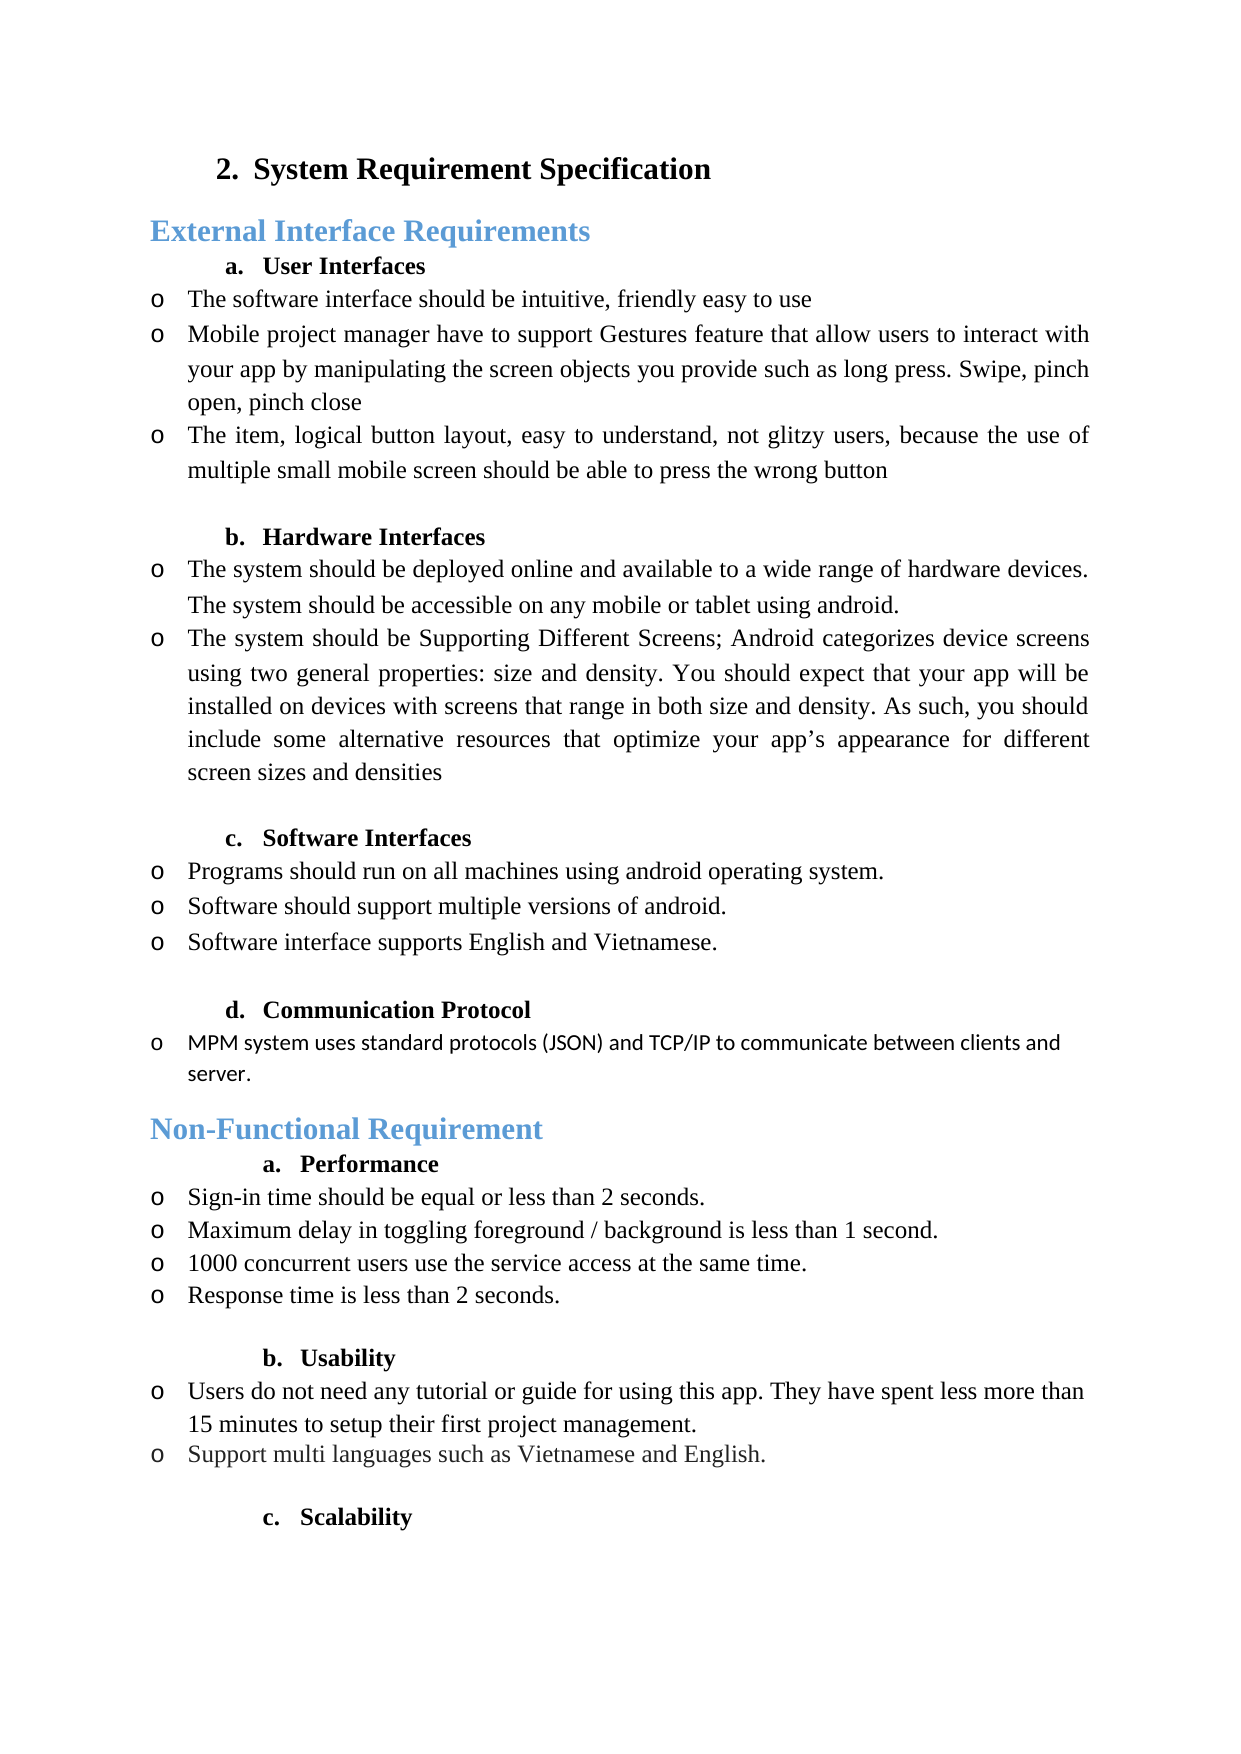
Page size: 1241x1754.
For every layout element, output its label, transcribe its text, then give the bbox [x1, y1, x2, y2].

list Software interface supports English and Vietnamese. [150, 927, 1090, 958]
list Usability [262, 1343, 1090, 1372]
list Scalability [262, 1502, 1090, 1531]
list The item, logical button layout, easy to understand, not glitzy users, because the use of multiple small mobile screen should be able to press the wrong button [150, 420, 1090, 484]
list 1000 concurrent users use the service access at the same time. [150, 1248, 1090, 1278]
list The system should be deployed online and available to a wide range of hardware devices. The system should be accessible on any mobile or tablet using android. [150, 554, 1090, 618]
list Communication Protocol [225, 995, 1090, 1024]
list Maximum delay in toggling foreground / background is less than 1 second. [150, 1215, 1090, 1246]
list System Requirement Specification [216, 150, 1090, 186]
list Sign-in time should be equal or less than 2 seconds. [150, 1182, 1090, 1213]
list The software interface should be intuitive, friendly easy to use [150, 284, 1090, 315]
subtitle External Interface Requirements [150, 212, 1090, 248]
list Software should support multiple versions of android. [150, 891, 1090, 922]
list The system should be Supporting Different Screens; Android categorizes device screens using two general properties: size and density. You should expect that your app will be installed on devices with screens that range in both size and density. As such, you should include some alternative resources that optimize your app’s appearance for different screen sizes and densities [150, 623, 1090, 786]
list Mobile project manager have to support Gestures feature that allow users to interact with your app by manipulating the screen objects you provide such as long press. Swipe, pinch open, pinch close [150, 319, 1090, 416]
list Programs should run on all machines using android operating system. [150, 856, 1090, 887]
list Software Interfaces [225, 823, 1090, 852]
list Support multi languages such as Vietnamese and English. [150, 1439, 1090, 1470]
subtitle Non-Functional Requirement [150, 1111, 1090, 1147]
list Response time is less than 2 seconds. [150, 1280, 1090, 1311]
list Users do not need any tutorial or guide for using this app. They have spent less more than 15 minutes to setup their first project management. [150, 1376, 1090, 1437]
list User Interfaces [225, 251, 1090, 279]
list Performance [262, 1149, 1090, 1178]
list MPM system uses standard protocols (JSON) and TCP/IP to communicate between clients and server. [150, 1028, 1090, 1088]
list Hardware Interfaces [225, 522, 1090, 550]
